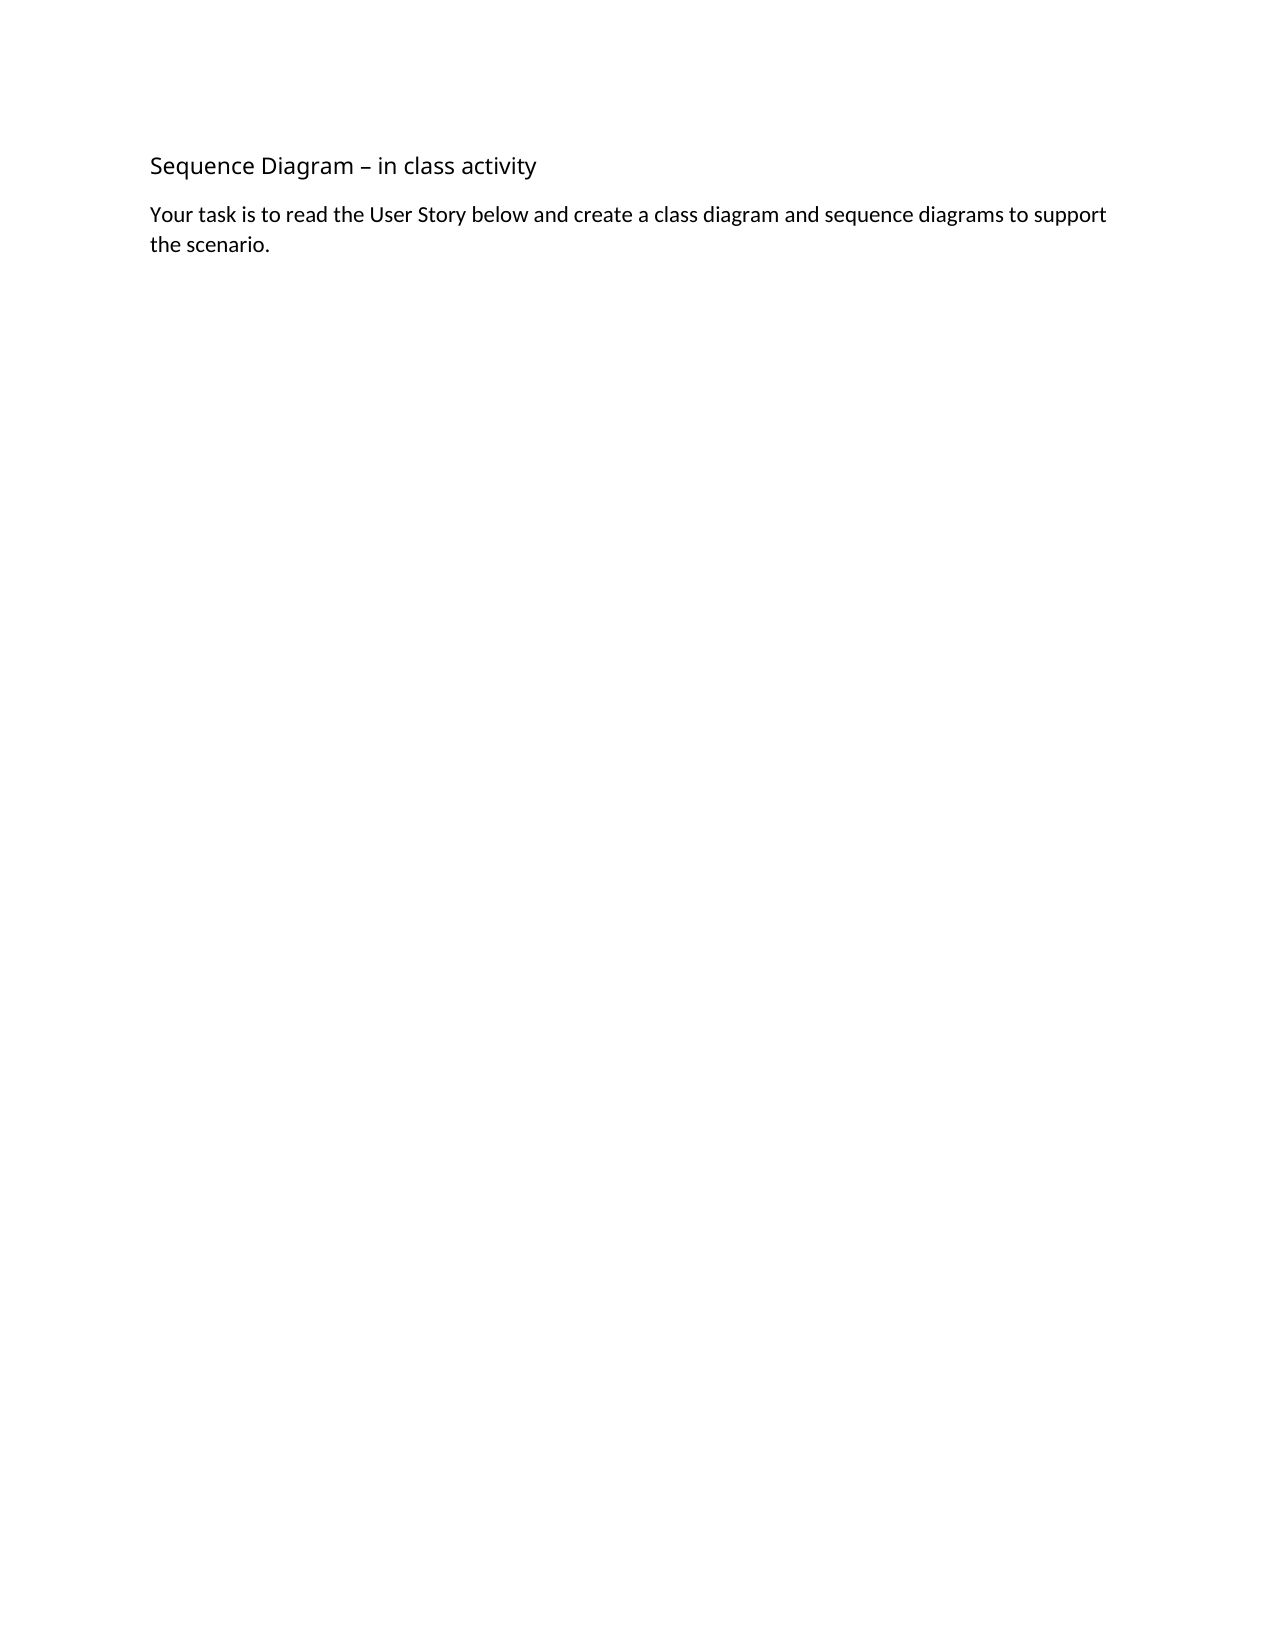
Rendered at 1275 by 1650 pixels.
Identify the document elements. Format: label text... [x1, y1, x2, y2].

text Your task is to read the User Story below and create a class diagram and sequence diagrams to support the scenario. [150, 200, 1125, 259]
text Sequence Diagram – in class activity [150, 150, 1125, 181]
